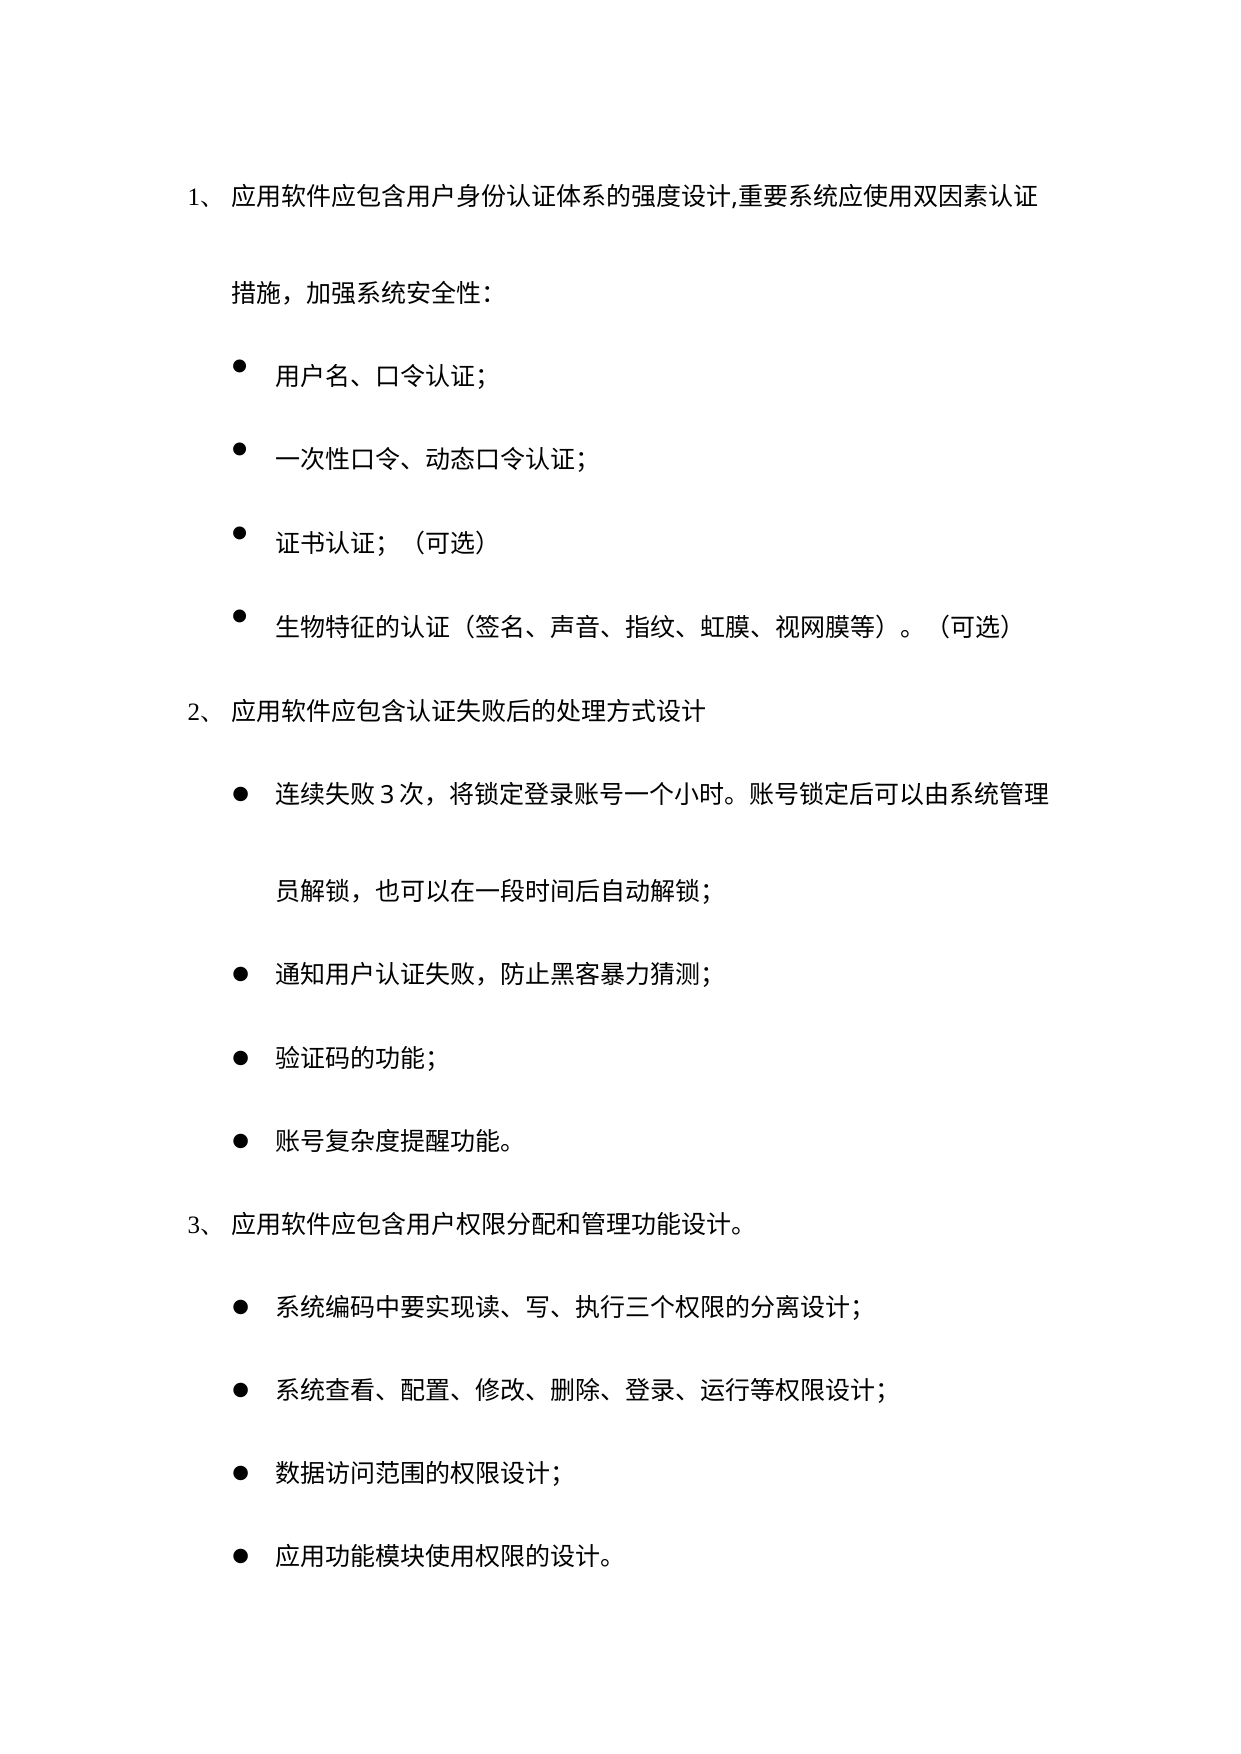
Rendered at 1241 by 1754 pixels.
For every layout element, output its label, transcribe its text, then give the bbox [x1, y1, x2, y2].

list 用户名、口令认证； [231, 343, 1053, 408]
list 通知用户认证失败，防止黑客暴力猜测； [231, 941, 1053, 1006]
list 应用软件应包含认证失败后的处理方式设计 [187, 677, 1053, 742]
list 系统查看、配置、修改、删除、登录、运行等权限设计； [231, 1356, 1053, 1421]
list 一次性口令、动态口令认证； [231, 426, 1053, 491]
list 生物特征的认证（签名、声音、指纹、虹膜、视网膜等）。（可选） [231, 593, 1053, 658]
list 应用功能模块使用权限的设计。 [231, 1522, 1053, 1587]
list 应用软件应包含用户身份认证体系的强度设计,重要系统应使用双因素认证措施，加强系统安全性： [187, 162, 1053, 324]
list 数据访问范围的权限设计； [231, 1439, 1053, 1504]
list 账号复杂度提醒功能。 [231, 1107, 1053, 1172]
list 连续失败3次，将锁定登录账号一个小时。账号锁定后可以由系统管理员解锁，也可以在一段时间后自动解锁； [231, 760, 1053, 922]
list 证书认证；（可选） [231, 510, 1053, 575]
list 系统编码中要实现读、写、执行三个权限的分离设计； [231, 1273, 1053, 1338]
list 验证码的功能； [231, 1024, 1053, 1089]
list 应用软件应包含用户权限分配和管理功能设计。 [187, 1190, 1053, 1255]
